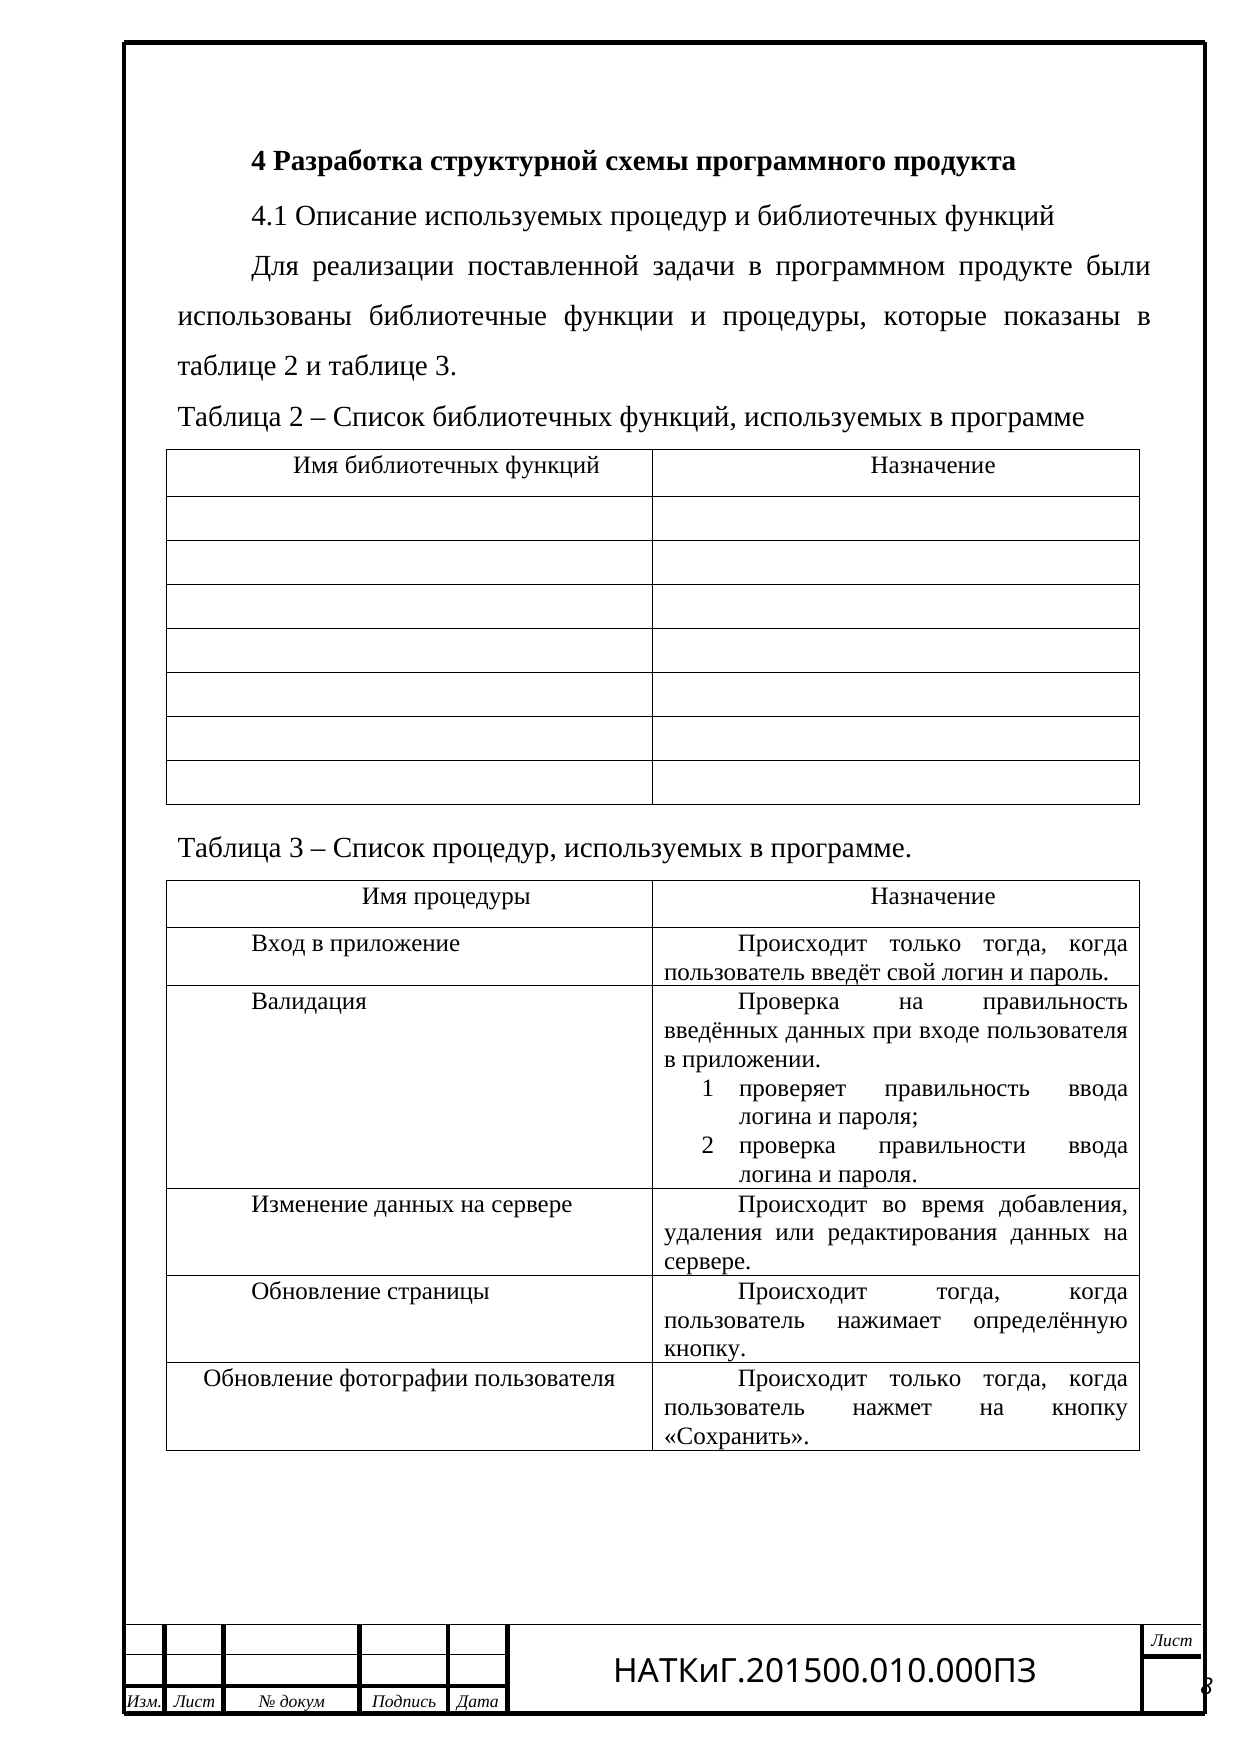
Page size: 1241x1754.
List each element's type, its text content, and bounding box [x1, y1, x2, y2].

table_cell Происходит только тогда, когда пользователь нажмет на кнопку «Сохранить». [653, 1363, 1139, 1449]
text Таблица 2 – Список библиотечных функций, используемых в программе [177, 399, 1152, 432]
table_cell [653, 585, 1139, 628]
text Таблица 3 – Список процедур, используемых в программе. [177, 830, 1152, 864]
table_cell [167, 761, 652, 804]
table_cell [653, 717, 1139, 760]
table_cell [167, 717, 652, 760]
table_cell Обновление страницы [167, 1276, 652, 1362]
table_cell [167, 629, 652, 672]
table_cell Валидация [167, 986, 652, 1188]
table_cell [167, 585, 652, 628]
table_header Имя библиотечных функций [167, 450, 652, 496]
table_cell [653, 761, 1139, 804]
text Для реализации поставленной задачи в программном продукте были использованы библиотечные функции и процедуры, которые показаны в таблице 2 и таблице 3. [177, 248, 1152, 382]
table_header Назначение [653, 881, 1139, 927]
table_cell [167, 673, 652, 716]
table_cell [653, 497, 1139, 540]
table_cell [167, 497, 652, 540]
table_cell Происходит во время добавления, удаления или редактирования данных на сервере. [653, 1189, 1139, 1275]
table_cell [167, 541, 652, 584]
table_cell Обновление фотографии пользователя [167, 1363, 652, 1449]
table_cell Происходит тогда, когда пользователь нажимает определённую кнопку. [653, 1276, 1139, 1362]
subtitle 4.1 Описание используемых процедур и библиотечных функций [177, 198, 1152, 231]
table_cell Вход в приложение [167, 928, 652, 985]
table_cell Изменение данных на сервере [167, 1189, 652, 1275]
table_cell [653, 673, 1139, 716]
subtitle 4 Разработка структурной схемы программного продукта [177, 143, 1152, 177]
table_header Назначение [653, 450, 1139, 496]
table_cell Проверка на правильность введённых данных при входе пользователя в приложении. проверяет правильность ввода логина и пароля; проверка правильности ввода логина и пароля. [653, 986, 1139, 1188]
table_cell Происходит только тогда, когда пользователь введёт свой логин и пароль. [653, 928, 1139, 985]
table_header Имя процедуры [167, 881, 652, 927]
table_cell [653, 629, 1139, 672]
table_cell [653, 541, 1139, 584]
